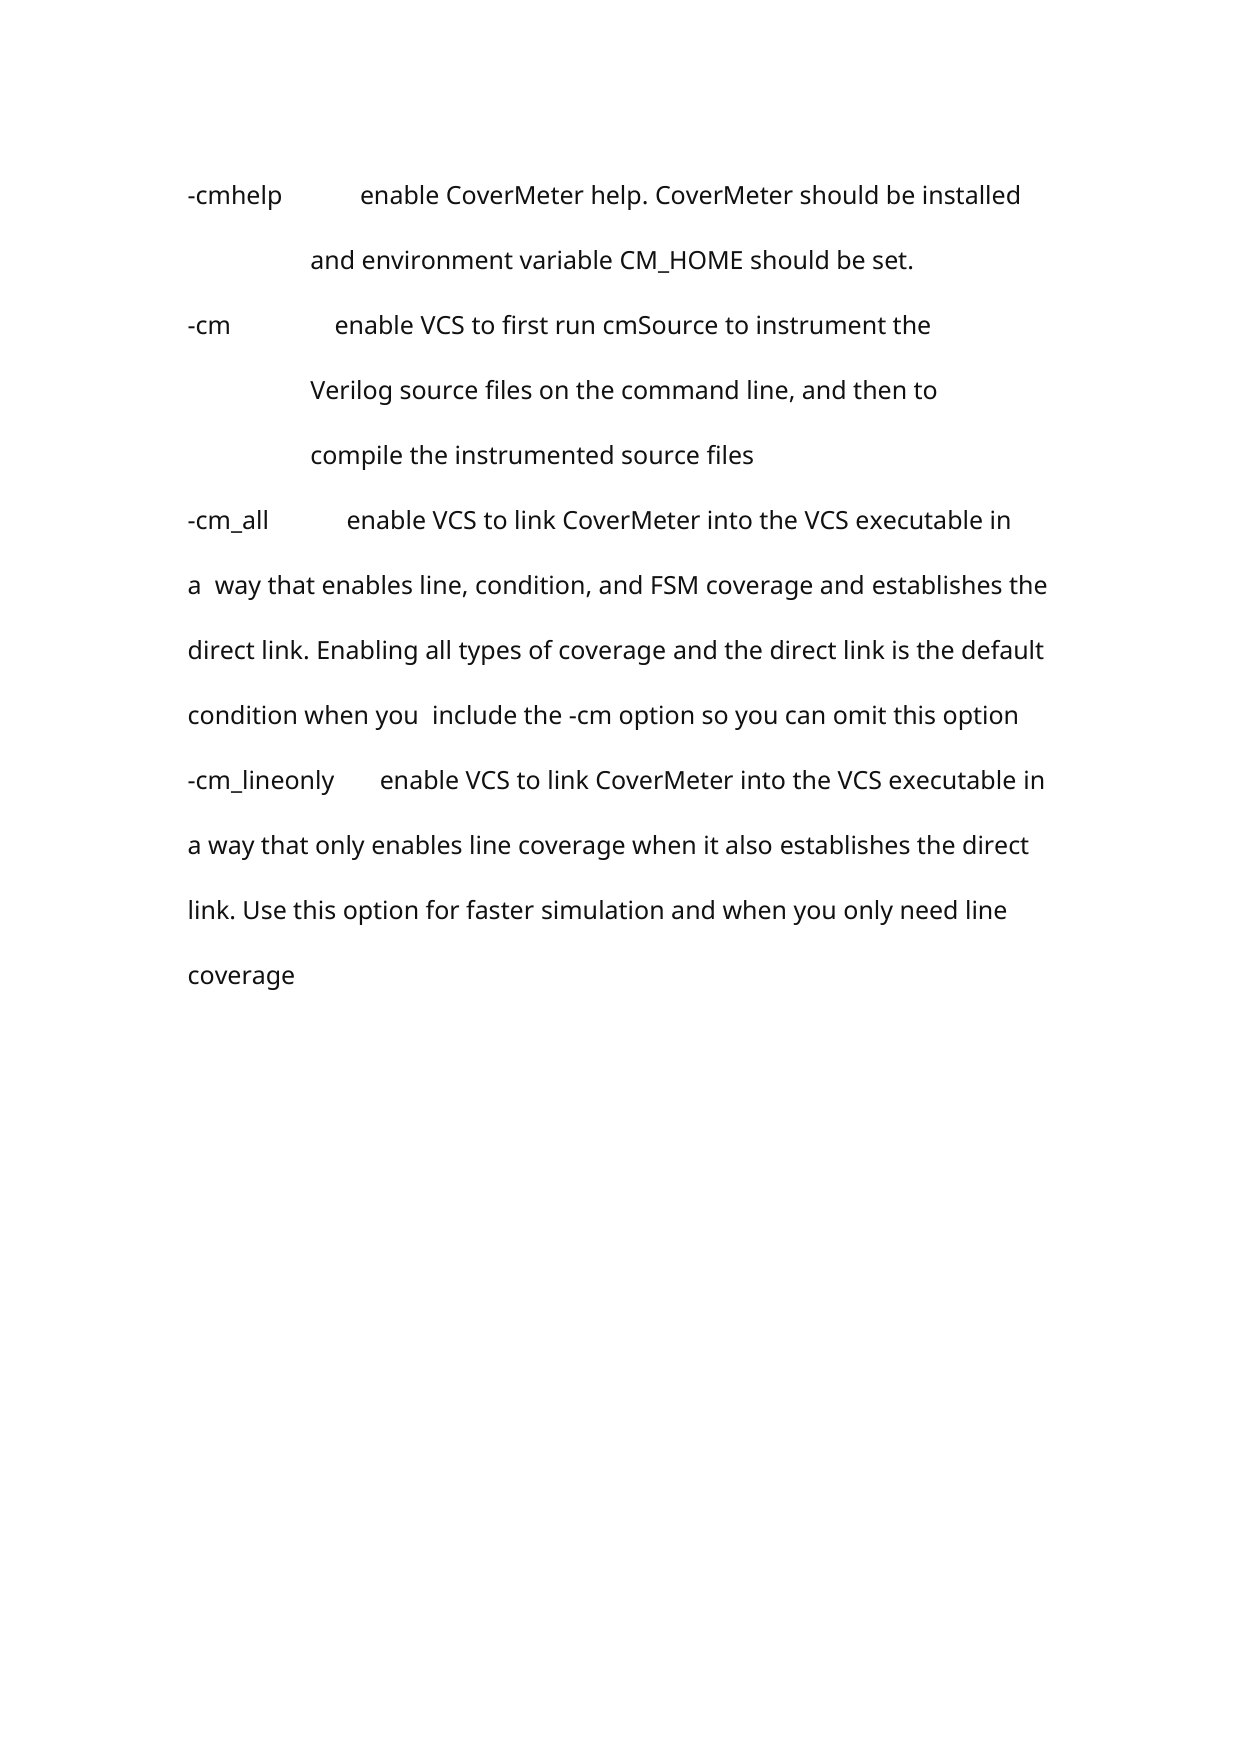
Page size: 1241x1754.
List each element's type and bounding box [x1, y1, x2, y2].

text [187, 162, 1053, 1007]
